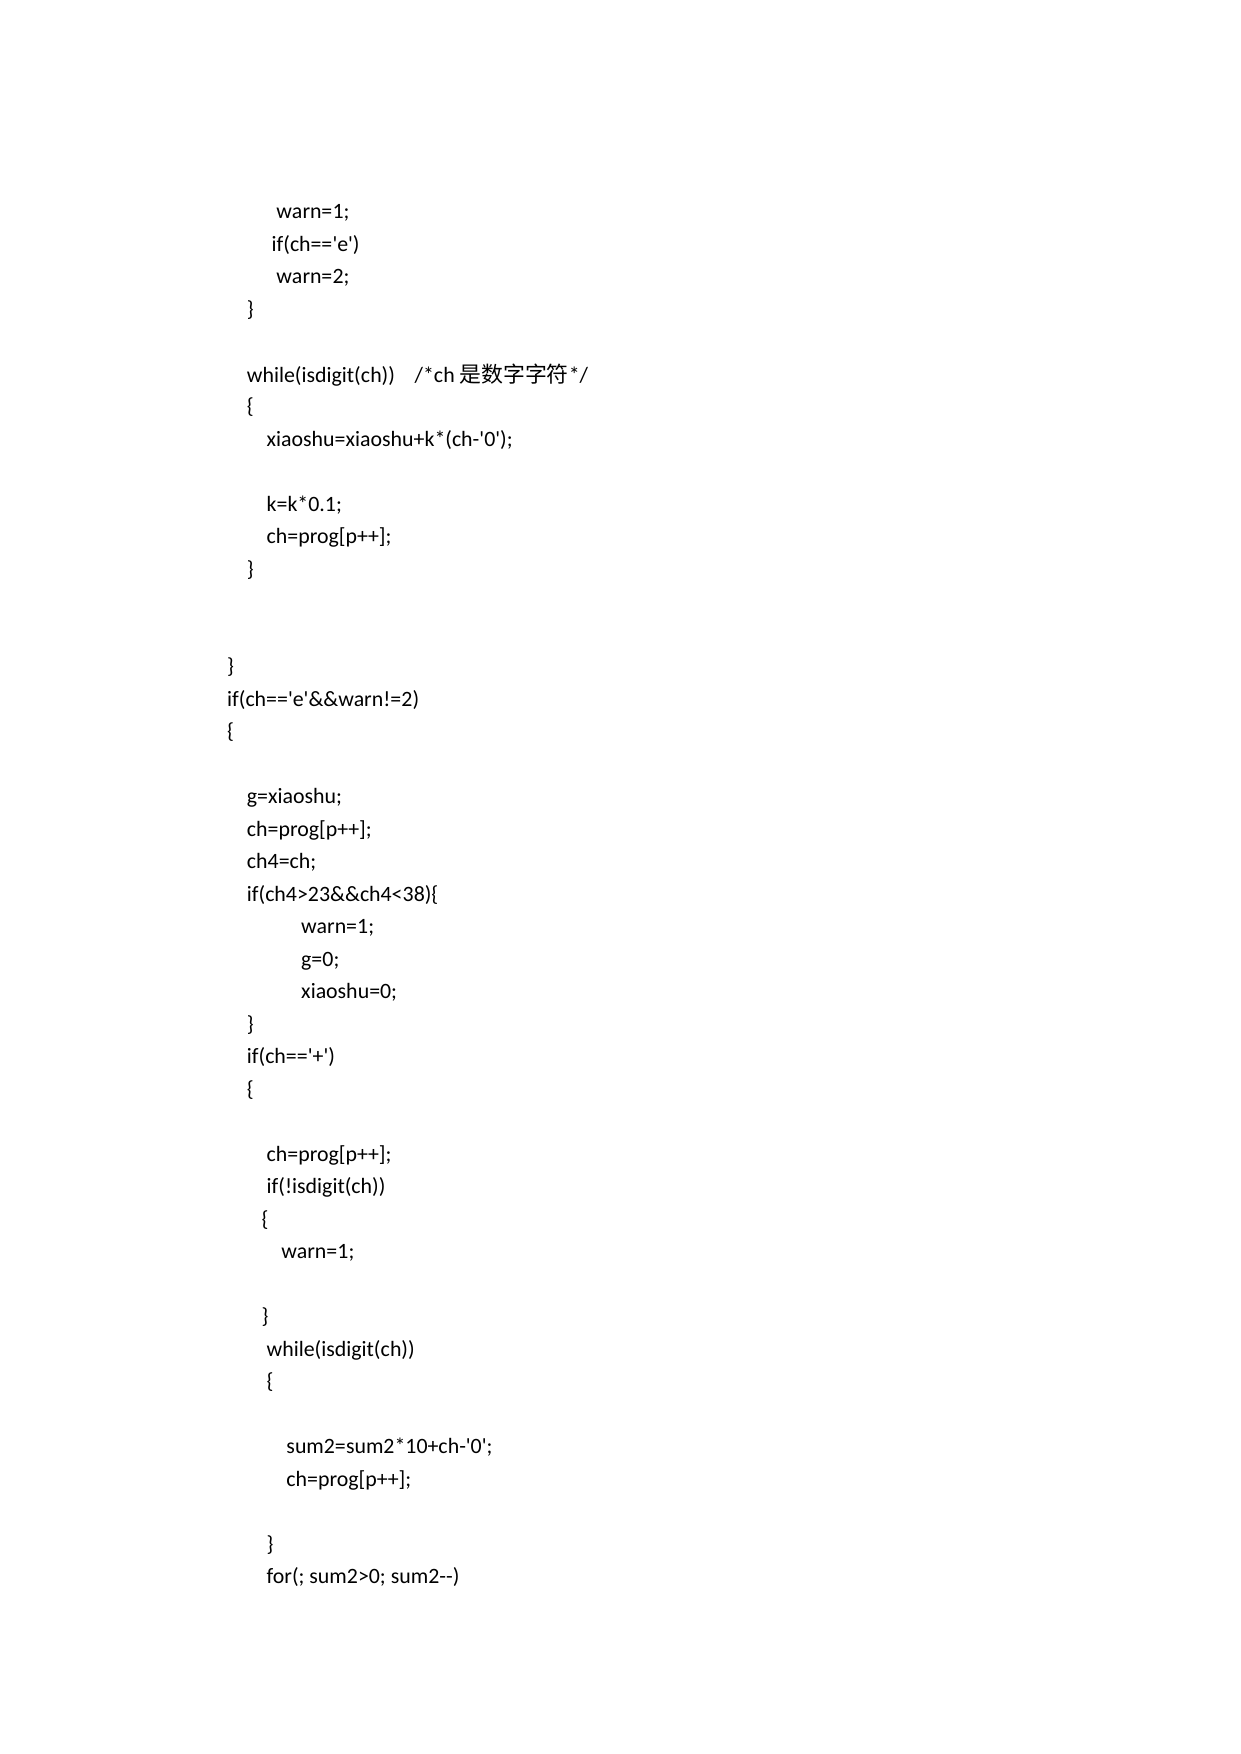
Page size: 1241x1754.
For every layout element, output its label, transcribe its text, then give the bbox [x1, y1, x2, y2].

text } [187, 1527, 1053, 1559]
text g=xiaoshu; [187, 779, 1053, 812]
text warn=1; [187, 1234, 1053, 1267]
text ch=prog[p++]; [187, 812, 1053, 844]
text sum2=sum2*10+ch-'0'; [187, 1429, 1053, 1462]
text } [187, 1299, 1053, 1332]
text if(ch=='e') [187, 227, 1053, 259]
text ch=prog[p++]; [187, 1462, 1053, 1494]
text { [187, 1364, 1053, 1397]
text g=0; [187, 942, 1053, 974]
text } [187, 649, 1053, 682]
text if(!isdigit(ch)) [187, 1169, 1053, 1202]
text if(ch4>23&&ch4<38){ [187, 877, 1053, 909]
text xiaoshu=0; [187, 974, 1053, 1007]
text { [187, 714, 1053, 747]
text if(ch=='e'&&warn!=2) [187, 682, 1053, 714]
text } [187, 1007, 1053, 1039]
text k=k*0.1; [187, 487, 1053, 519]
text ch4=ch; [187, 844, 1053, 877]
text warn=1; [187, 909, 1053, 942]
text xiaoshu=xiaoshu+k*(ch-'0'); [187, 422, 1053, 454]
text ch=prog[p++]; [187, 1137, 1053, 1169]
text warn=2; [187, 259, 1053, 292]
text { [187, 1202, 1053, 1234]
text if(ch=='+') [187, 1039, 1053, 1072]
text { [187, 389, 1053, 422]
text ch=prog[p++]; [187, 519, 1053, 552]
text while(isdigit(ch)) [187, 1332, 1053, 1364]
text } [187, 552, 1053, 584]
text } [187, 292, 1053, 324]
text while(isdigit(ch)) /*ch是数字字符*/ [187, 357, 1053, 389]
text for(; sum2>0; sum2--) [187, 1559, 1053, 1592]
text { [187, 1072, 1053, 1104]
text warn=1; [187, 194, 1053, 227]
